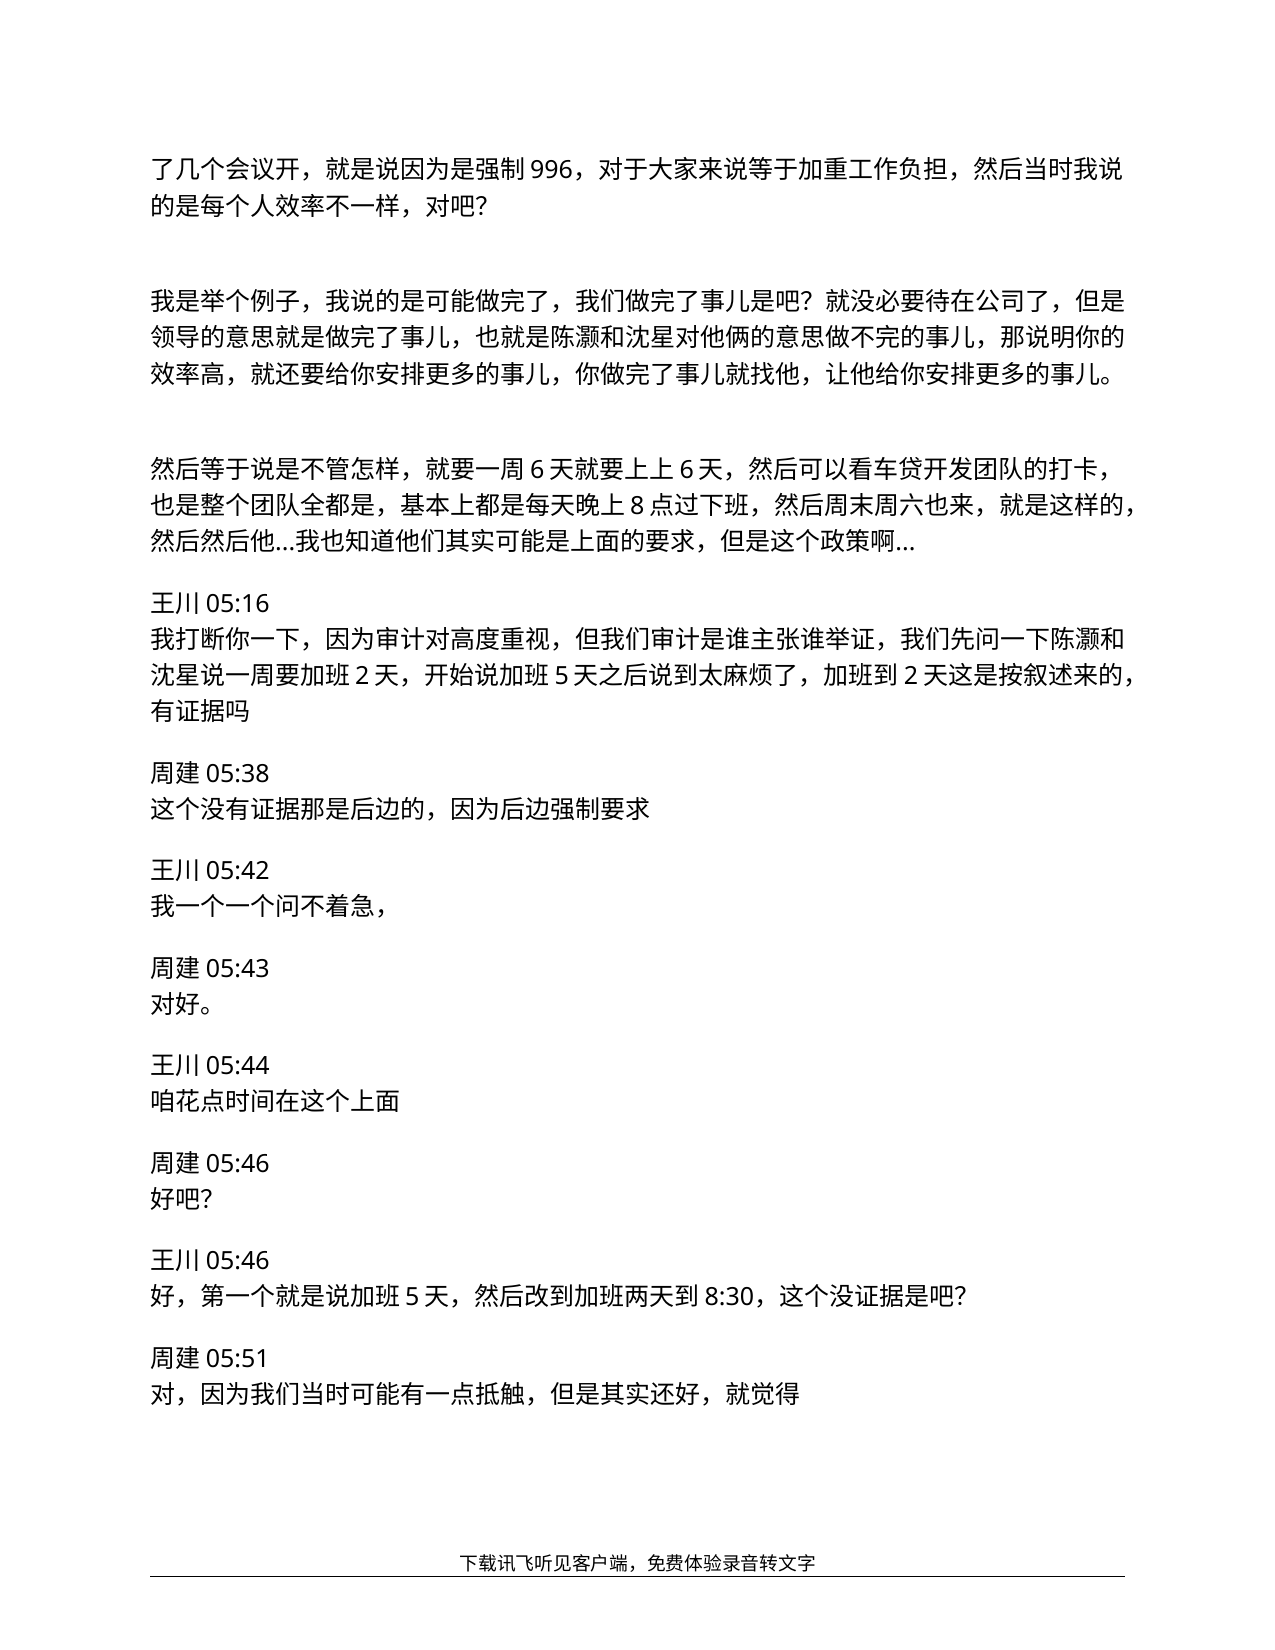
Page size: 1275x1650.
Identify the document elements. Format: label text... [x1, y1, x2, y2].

text 周建 05:43 对好。 [150, 948, 1125, 1021]
text 我是举个例子，我说的是可能做完了，我们做完了事儿是吧？就没必要待在公司了，但是领导的意思就是做完了事儿，也就是陈灏和沈星对他俩的意思做不完的事儿，那说明你的效率高，就还要给你安排更多的事儿，你做完了事儿就找他，让他给你安排更多的事儿。 [150, 247, 1125, 390]
text 周建 05:38 这个没有证据那是后边的，因为后边强制要求 [150, 753, 1125, 826]
text 然后等于说是不管怎样，就要一周6天就要上上6天，然后可以看车贷开发团队的打卡，也是整个团队全都是，基本上都是每天晚上8点过下班，然后周末周六也来，就是这样的，然后然后他...我也知道他们其实可能是上面的要求，但是这个政策啊... [150, 415, 1125, 558]
text 王川 05:44 咱花点时间在这个上面 [150, 1046, 1125, 1118]
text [150, 150, 1125, 222]
text 王川 05:46 好，第一个就是说加班5天，然后改到加班两天到8:30，这个没证据是吧？ [150, 1241, 1125, 1313]
text 周建 05:51 对，因为我们当时可能有一点抵触，但是其实还好，就觉得 [150, 1338, 1125, 1411]
text 王川 05:42 我一个一个问不着急， [150, 851, 1125, 923]
text 周建 05:46 好吧？ [150, 1143, 1125, 1216]
text 王川 05:16 我打断你一下，因为审计对高度重视，但我们审计是谁主张谁举证，我们先问一下陈灏和沈星说一周要加班2天，开始说加班5天之后说到太麻烦了，加班到2天这是按叙述来的，有证据吗 [150, 583, 1125, 728]
